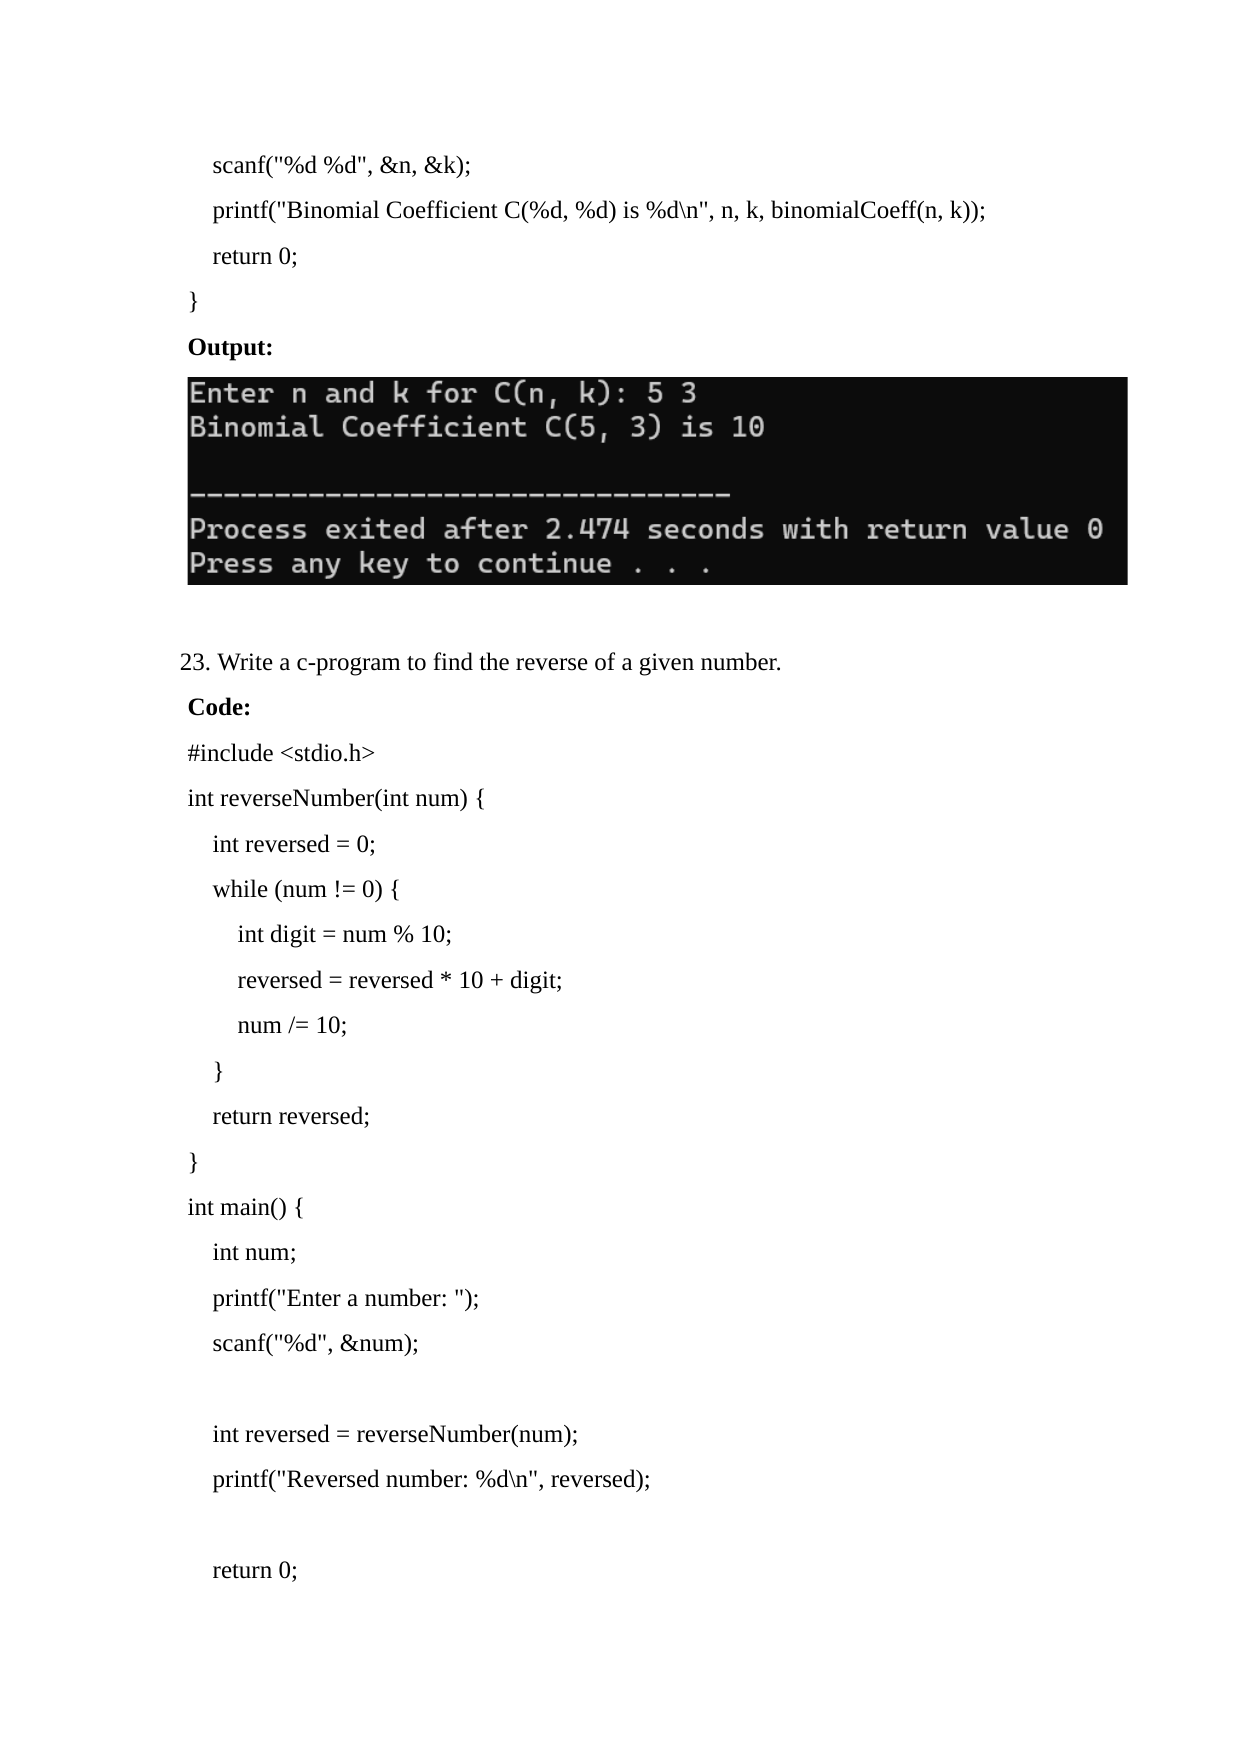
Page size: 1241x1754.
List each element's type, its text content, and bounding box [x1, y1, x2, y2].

list Write a c-program to find the reverse of a given number. [179, 647, 1090, 676]
text #include <stdio.h> [187, 738, 1090, 767]
text printf("Enter a number: "); [187, 1283, 1090, 1312]
text printf("Reversed number: %d\n", reversed); [187, 1464, 1090, 1493]
text int num; [187, 1237, 1090, 1266]
picture [187, 377, 1128, 585]
text } [187, 1147, 1090, 1175]
text } [187, 286, 1090, 315]
text scanf("%d %d", &n, &k); [187, 150, 1090, 179]
text return 0; [187, 241, 1090, 269]
text } [187, 1056, 1090, 1084]
text int reverseNumber(int num) { [187, 783, 1090, 812]
text printf("Binomial Coefficient C(%d, %d) is %d\n", n, k, binomialCoeff(n, k)); [187, 195, 1090, 224]
text reversed = reversed * 10 + digit; [187, 965, 1090, 994]
text scanf("%d", &num); [187, 1328, 1090, 1357]
text Output: [187, 332, 1090, 360]
text int digit = num % 10; [187, 919, 1090, 948]
text return reversed; [187, 1101, 1090, 1130]
text while (num != 0) { [187, 874, 1090, 903]
text int reversed = 0; [187, 829, 1090, 857]
text num /= 10; [187, 1010, 1090, 1039]
text Code: [187, 692, 1090, 721]
text return 0; [187, 1555, 1090, 1584]
text int main() { [187, 1192, 1090, 1221]
text int reversed = reverseNumber(num); [187, 1419, 1090, 1448]
